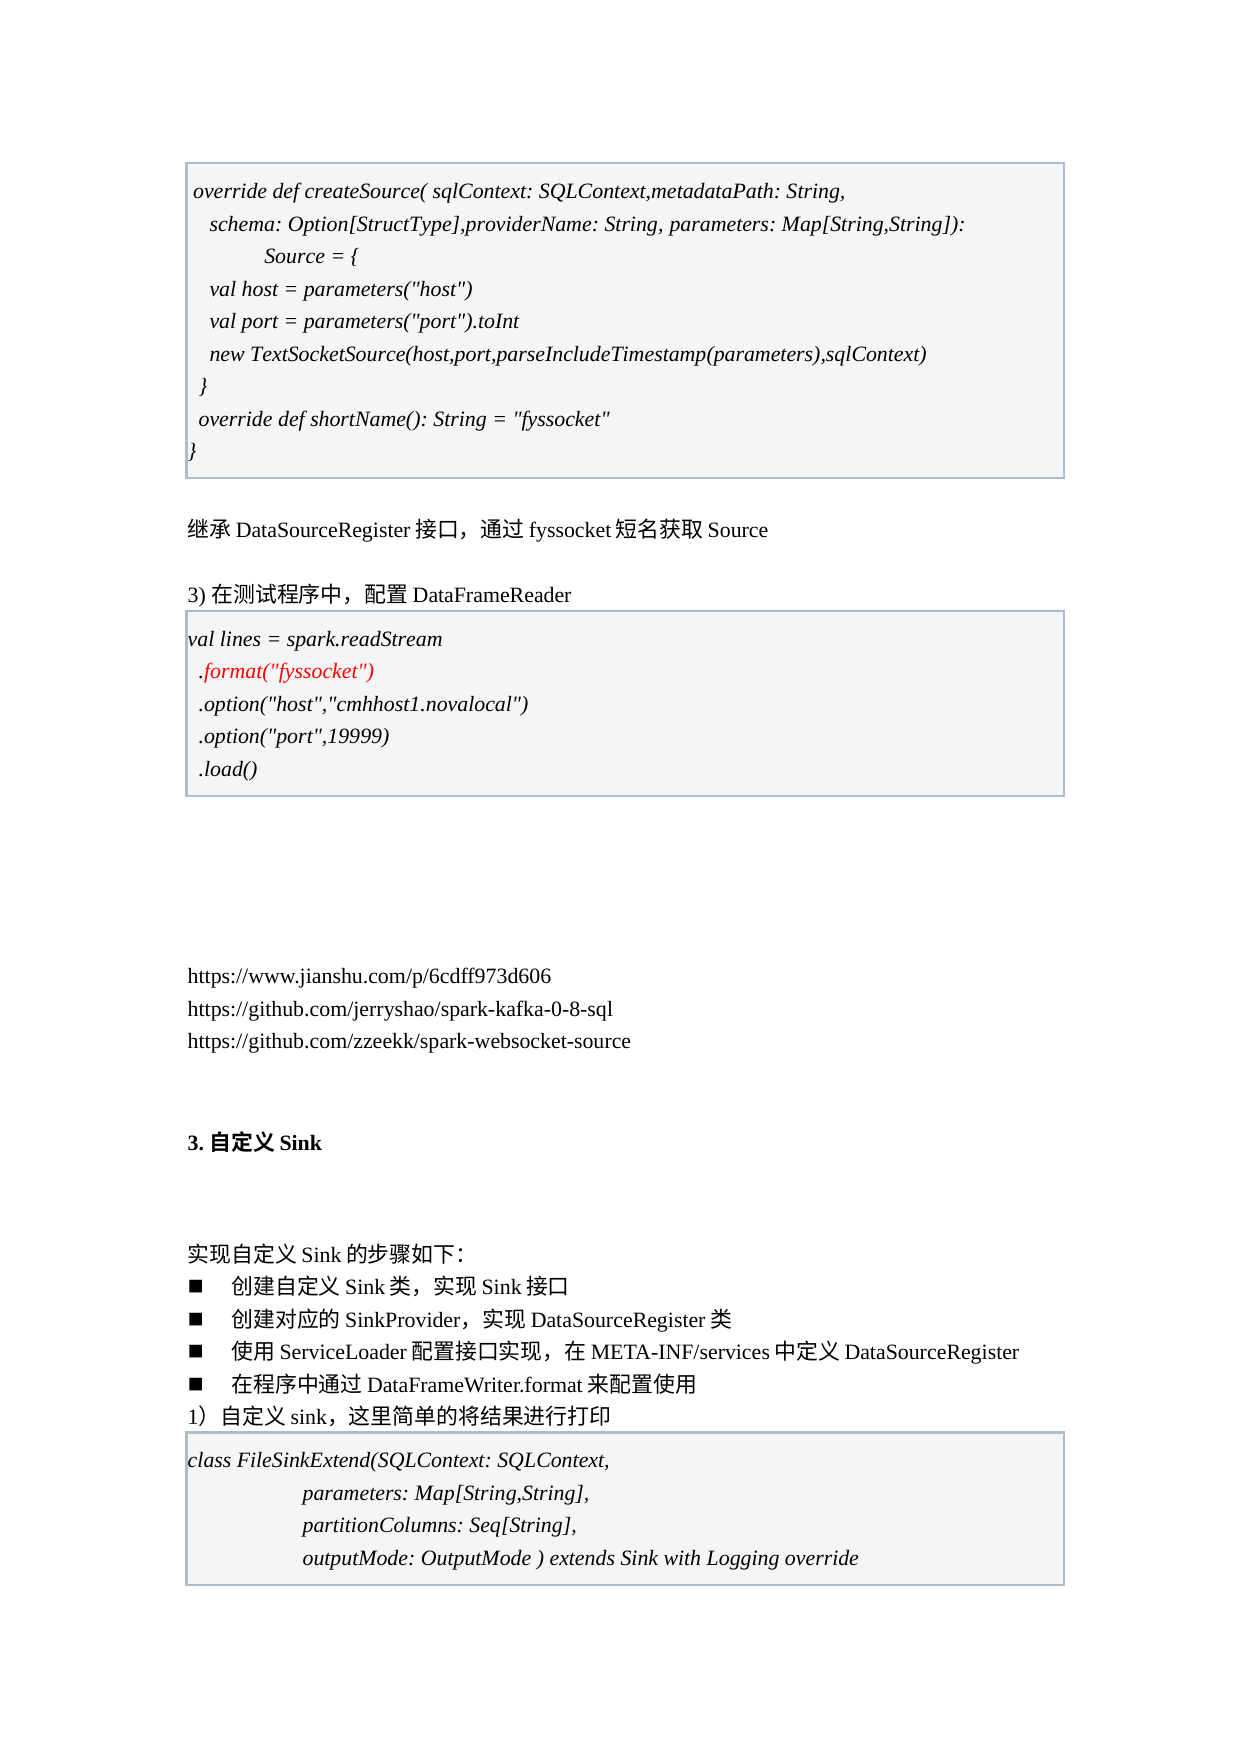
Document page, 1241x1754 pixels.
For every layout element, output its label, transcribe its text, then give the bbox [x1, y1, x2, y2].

list https://www.jianshu.com/p/6cdff973d606 [187, 959, 1053, 992]
list 创建自定义Sink类，实现Sink接口 [187, 1269, 1053, 1301]
subtitle 自定义Sink [187, 1125, 1053, 1157]
list 使用ServiceLoader配置接口实现，在META-INF/services中定义DataSourceRegister [187, 1334, 1053, 1366]
list https://github.com/zzeekk/spark-websocket-source [187, 1024, 1053, 1057]
list https://github.com/jerryshao/spark-kafka-0-8-sql [187, 992, 1053, 1024]
text 实现自定义Sink的步骤如下： [187, 1236, 1053, 1269]
text class FileSinkExtend(SQLContext: SQLContext, parameters: Map[String,String], partitionColumns: Seq[String], outputMode: OutputMode ) extends Sink with Logging override [188, 1434, 1063, 1584]
list 在测试程序中，配置DataFrameReader [187, 577, 1053, 609]
list 自定义sink，这里简单的将结果进行打印 [187, 1399, 1053, 1431]
list 创建对应的SinkProvider，实现DataSourceRegister类 [187, 1301, 1053, 1334]
text Source = { val host = parameters("host") val port = parameters("port").toInt new TextSocketSource(host,port,parseIncludeTimestamp(parameters),sqlContext) } override def shortName(): String = "fyssocket" } [188, 227, 1063, 477]
text val lines = spark.readStream .format("fyssocket") .option("host","cmhhost1.novalocal") .option("port",19999) .load() [188, 612, 1063, 795]
list 在程序中通过DataFrameWriter.format来配置使用 [187, 1366, 1053, 1399]
list 继承DataSourceRegister接口，通过fyssocket短名获取Source [187, 512, 1053, 544]
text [188, 164, 1063, 227]
